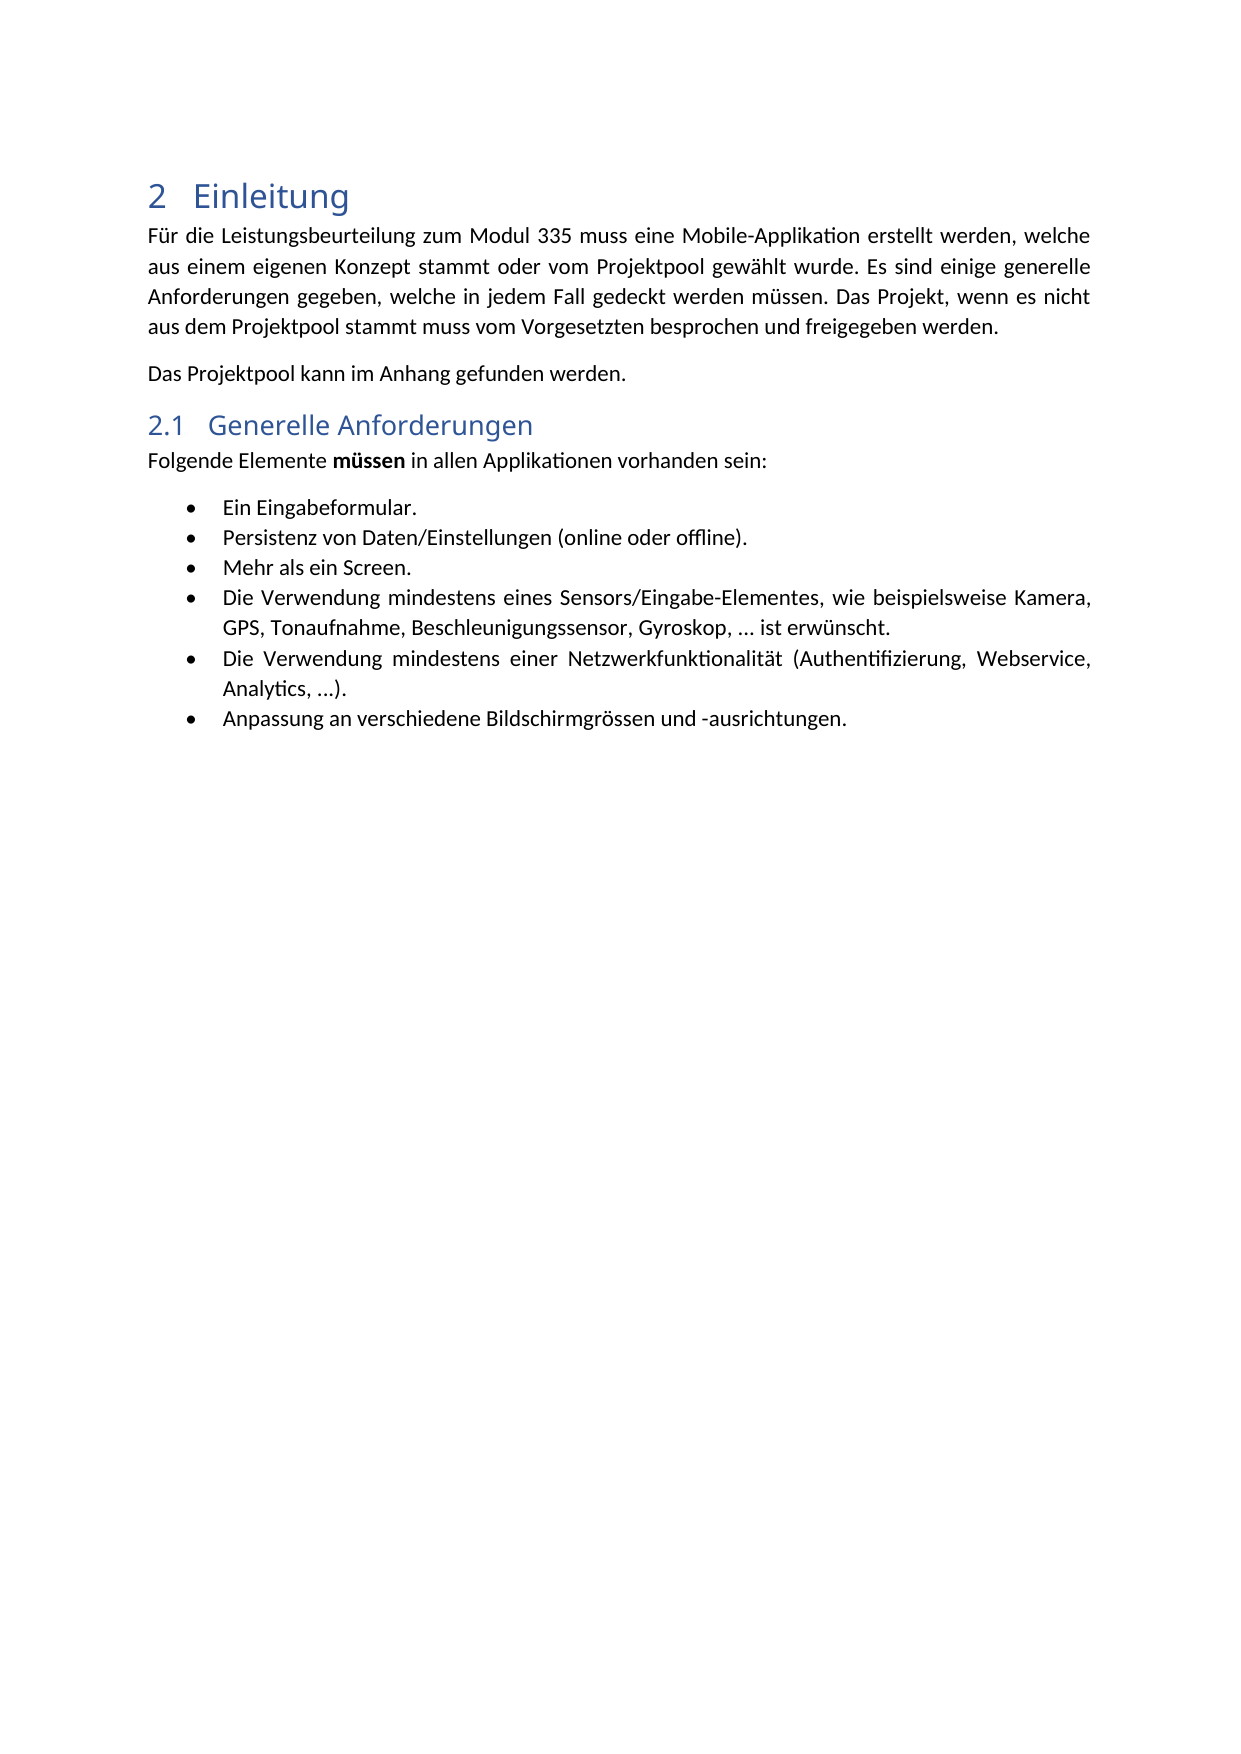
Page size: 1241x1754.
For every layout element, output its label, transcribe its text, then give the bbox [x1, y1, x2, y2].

text Folgende Elemente müssen in allen Applikationen vorhanden sein: [148, 446, 1093, 474]
list Persistenz von Daten/Einstellungen (online oder offline). [185, 523, 1093, 551]
list Ein Eingabeformular. [185, 493, 1093, 521]
list Mehr als ein Screen. [185, 553, 1093, 581]
list Anpassung an verschiedene Bildschirmgrössen und -ausrichtungen. [185, 704, 1093, 732]
text Das Projektpool kann im Anhang gefunden werden. [148, 359, 1093, 387]
subtitle Einleitung [148, 173, 1093, 218]
text Für die Leistungsbeurteilung zum Modul 335 muss eine Mobile-Applikation erstellt werden, welche aus einem eigenen Konzept stammt oder vom Projektpool gewählt wurde. Es sind einige generelle Anforderungen gegeben, welche in jedem Fall gedeckt werden müssen. Das Projekt, wenn es nicht aus dem Projektpool stammt muss vom Vorgesetzten besprochen und freigegeben werden. [148, 222, 1093, 340]
subtitle Generelle Anforderungen [148, 406, 1093, 443]
list Die Verwendung mindestens einer Netzwerkfunktionalität (Authentifizierung, Webservice, Analytics, ...). [185, 644, 1093, 702]
list Die Verwendung mindestens eines Sensors/Eingabe-Elementes, wie beispielsweise Kamera, GPS, Tonaufnahme, Beschleunigungssensor, Gyroskop, ... ist erwünscht. [185, 583, 1093, 641]
